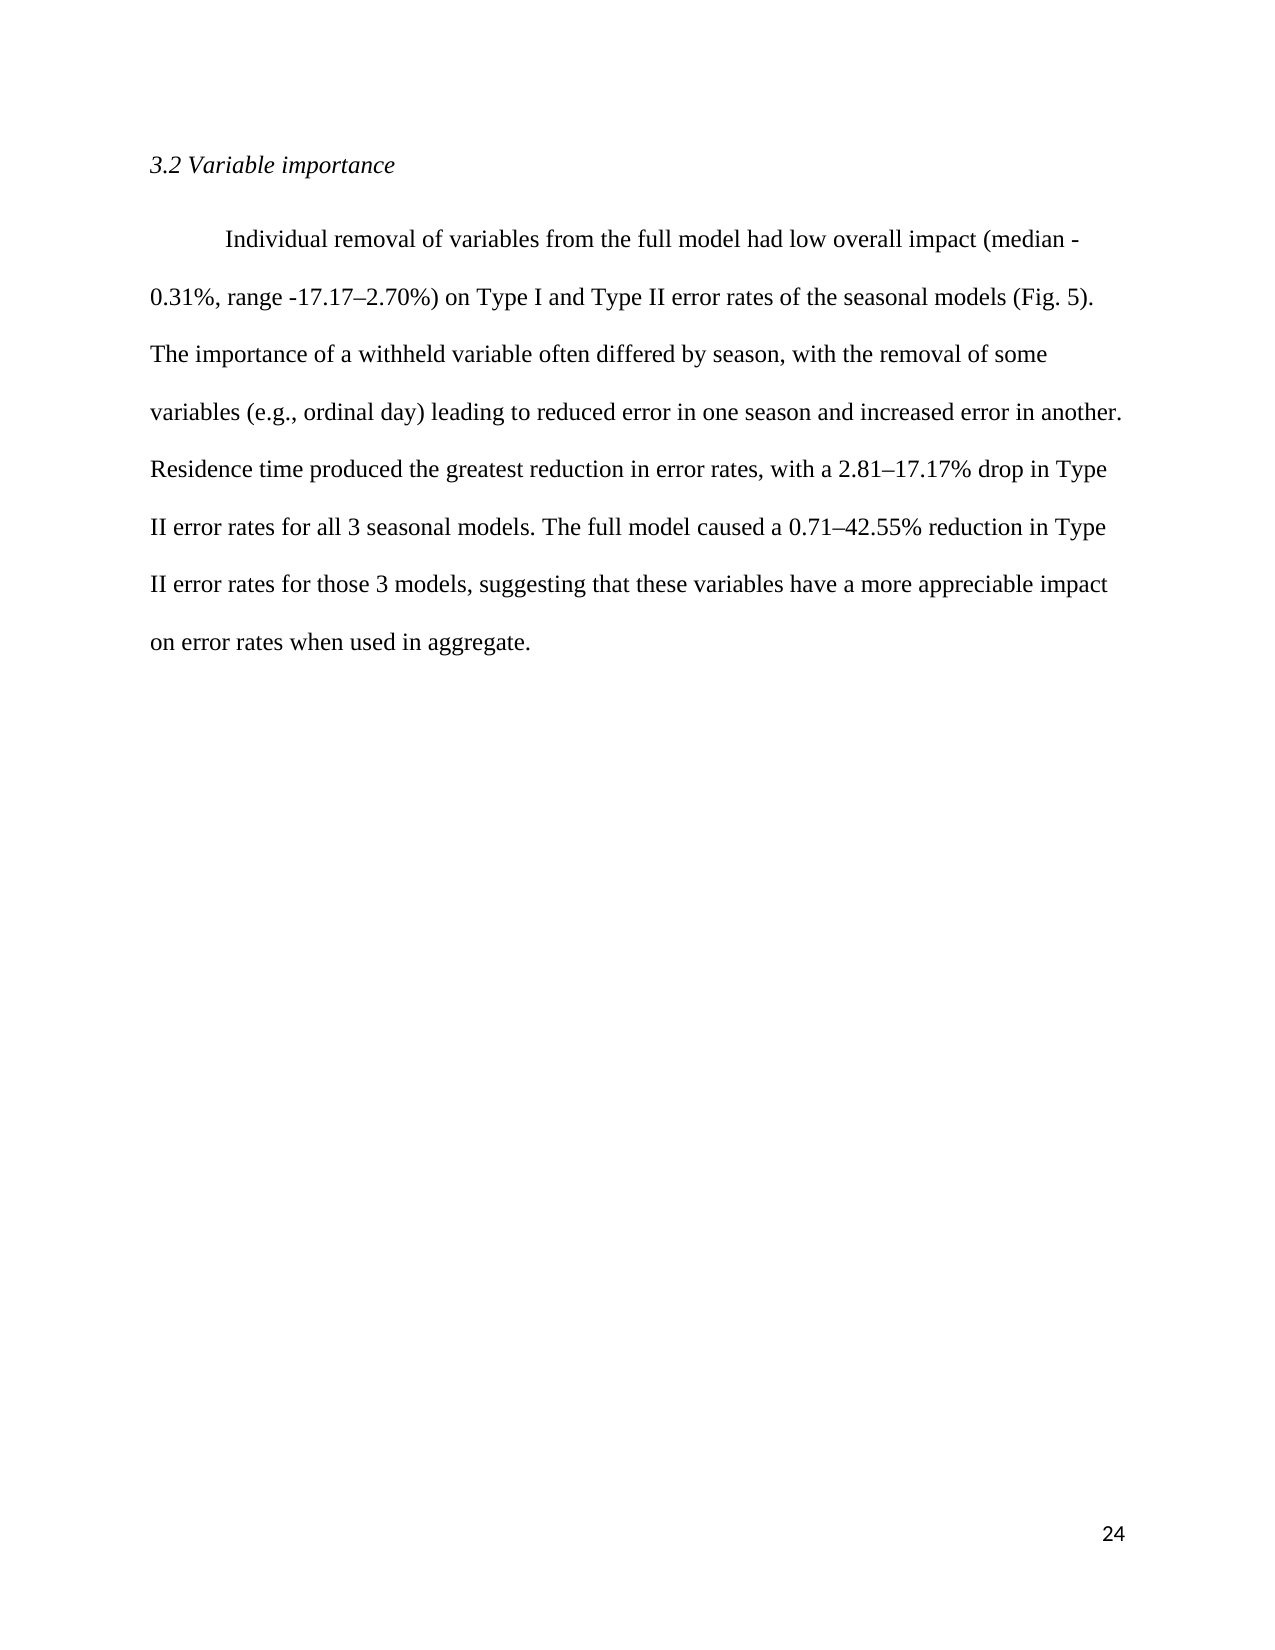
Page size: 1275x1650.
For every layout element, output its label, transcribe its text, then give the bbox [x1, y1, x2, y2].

text 3.2 Variable importance [150, 150, 1125, 179]
text Individual removal of variables from the full model had low overall impact (median -0.31%, range -17.17–2.70%) on Type I and Type II error rates of the seasonal models (Fig. 5). The importance of a withheld variable often differed by season, with the removal of some variables (e.g., ordinal day) leading to reduced error in one season and increased error in another. Residence time produced the greatest reduction in error rates, with a 2.81–17.17% drop in Type II error rates for all 3 seasonal models. The full model caused a 0.71–42.55% reduction in Type II error rates for those 3 models, suggesting that these variables have a more appreciable impact on error rates when used in aggregate. [150, 224, 1125, 655]
